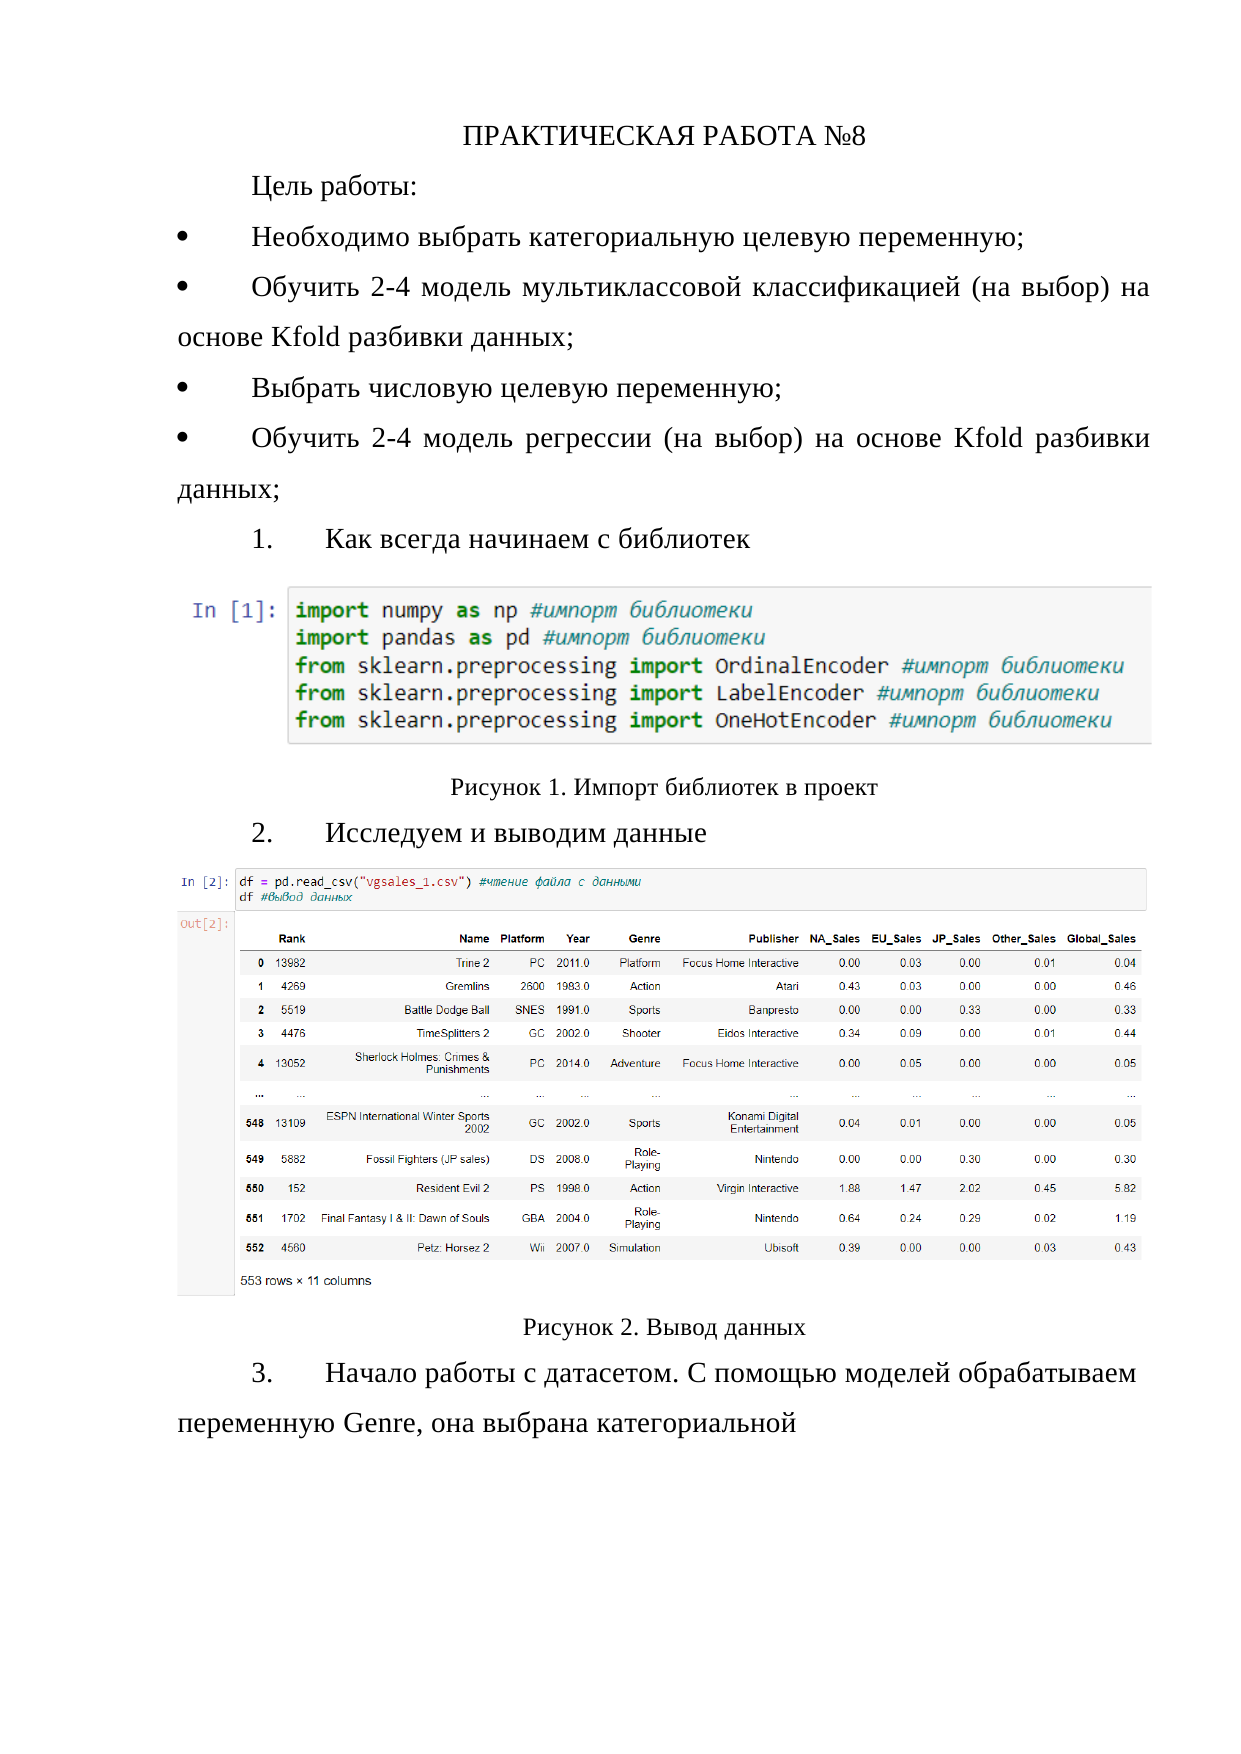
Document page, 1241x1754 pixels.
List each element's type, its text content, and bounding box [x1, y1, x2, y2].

picture [177, 865, 1152, 1296]
list Обучить 2-4 модель мультиклассовой классификацией (на выбор) на основе Kfold разбивки данных; [177, 269, 1152, 353]
list Начало работы с датасетом. С помощью моделей обрабатываем переменную Genre, она выбрана категориальной [177, 1355, 1152, 1439]
picture [177, 571, 1152, 756]
text Рисунок 1. Импорт библиотек в проект [177, 772, 1152, 801]
list Как всегда начинаем с библиотек [177, 521, 1152, 554]
text Цель работы: [177, 168, 1152, 202]
list Необходимо выбрать категориальную целевую переменную; [177, 219, 1152, 252]
subtitle ПРАКТИЧЕСКАЯ РАБОТА №8 [177, 118, 1152, 152]
list Исследуем и выводим данные [177, 815, 1152, 849]
list Выбрать числовую целевую переменную; [177, 370, 1152, 403]
text Рисунок 2. Вывод данных [177, 1312, 1152, 1341]
list Обучить 2-4 модель регрессии (на выбор) на основе Kfold разбивки данных; [177, 420, 1152, 504]
